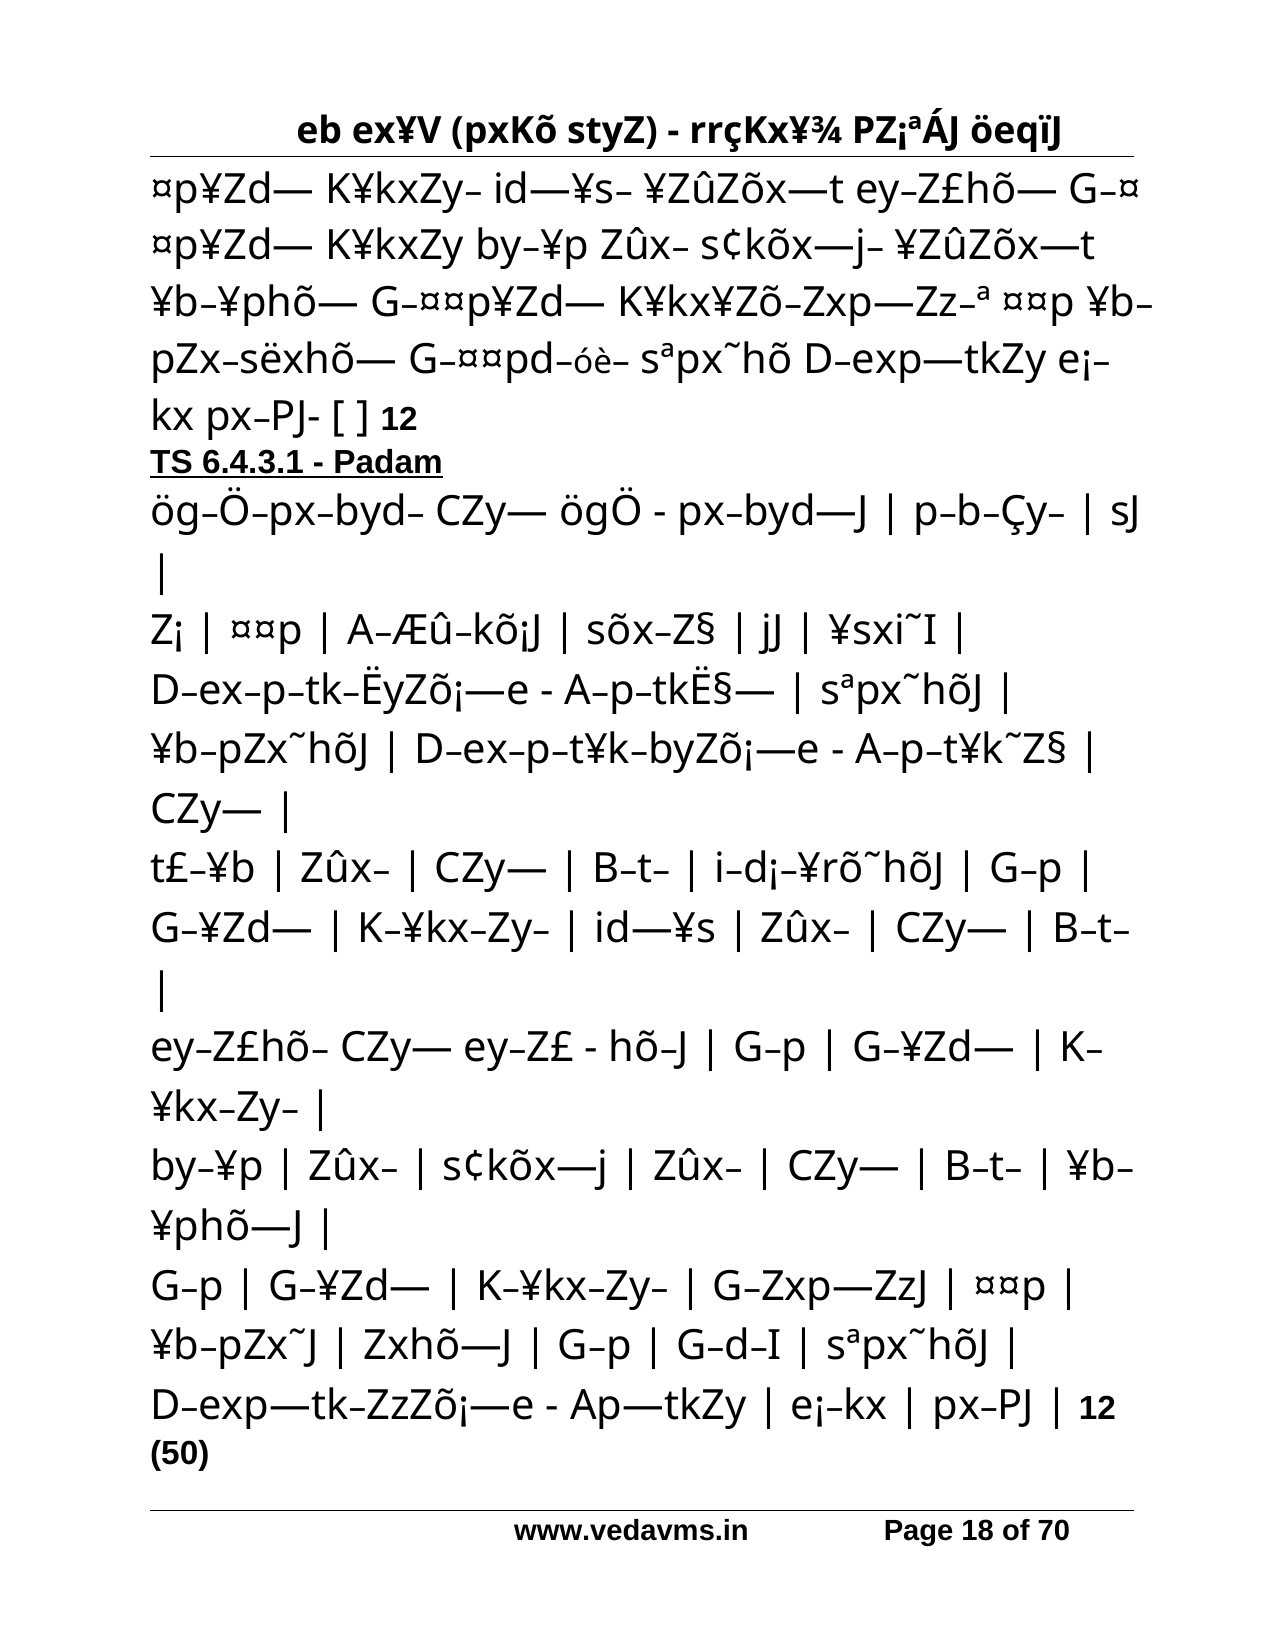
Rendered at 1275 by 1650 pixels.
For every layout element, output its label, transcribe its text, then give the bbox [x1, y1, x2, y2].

text ög–Ö–px–byd– CZy— ögÖ - px–byd—J | p–b–Çy– | sJ | [150, 481, 1154, 597]
text by–¥p | Zûx– | s¢kõx—j | Zûx– | CZy— | B–t– | ¥b–¥phõ—J | [150, 1136, 1154, 1252]
text Z¡ | ¤¤p | A–Æû–kõ¡J | sõx–Z§ | jJ | ¥sxi˜I | [150, 600, 1154, 657]
text ¥b–pZx˜hõJ | D–ex–p–t¥k–byZõ¡—e - A–p–t¥k˜Z§ | CZy— | [150, 719, 1154, 835]
text TS 6.4.3.1 - Padam [150, 442, 1154, 481]
text D–ex–p–tk–ËyZõ¡—e - A–p–tkË§— | sªpx˜hõJ | [150, 659, 1154, 716]
text t£–¥b | Zûx– | CZy— | B–t– | i–d¡–¥rõ˜hõJ | G–p | G–¥Zd— | K–¥kx–Zy– | id—¥s | Zûx– | CZy— | B–t– | [150, 838, 1154, 1014]
text G–p | G–¥Zd— | K–¥kx–Zy– | G–Zxp—ZzJ | ¤¤p | ¥b–pZx˜J | Zxhõ—J | G–p | G–d–I | sªpx˜hõJ | [150, 1255, 1154, 1372]
text D–exp—tk–ZzZõ¡—e - Ap—tkZy | e¡–kx | px–PJ | 12 (50) [150, 1374, 1154, 1472]
text ey–Z£hõ– CZy— ey–Z£ - hõ–J | G–p | G–¥Zd— | K–¥kx–Zy– | [150, 1017, 1154, 1133]
